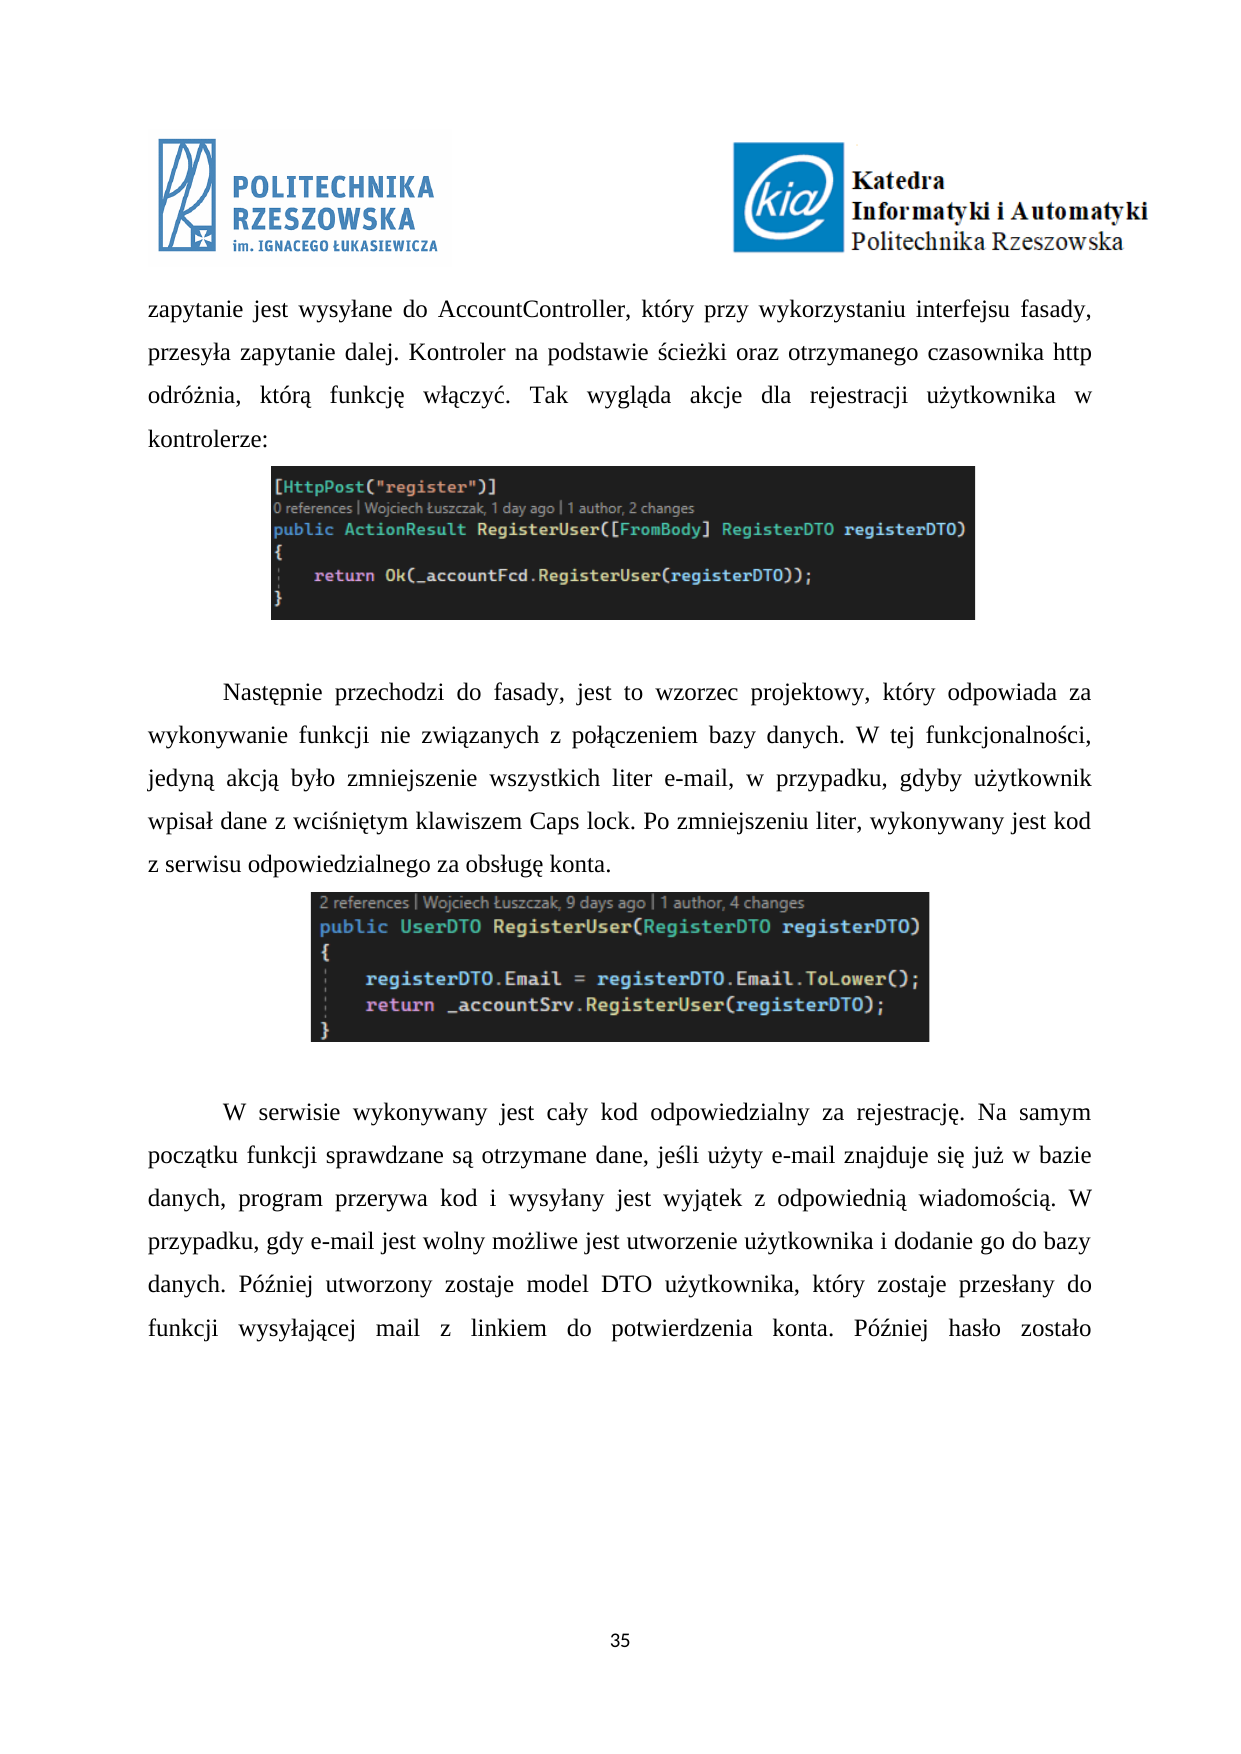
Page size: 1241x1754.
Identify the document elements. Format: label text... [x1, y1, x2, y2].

picture [715, 127, 1177, 270]
text Następnie przechodzi do fasady, jest to wzorzec projektowy, który odpowiada za wykonywanie funkcji nie związanych z połączeniem bazy danych. W tej funkcjonalności, jedyną akcją było zmniejszenie wszystkich liter e-mail, w przypadku, gdyby użytkownik wpisał dane z wciśniętym klawiszem Caps lock. Po zmniejszeniu liter, wykonywany jest kod z serwisu odpowiedzialnego za obsługę konta. [148, 677, 1093, 878]
picture [310, 892, 930, 1042]
picture [147, 129, 453, 267]
picture [271, 466, 976, 620]
